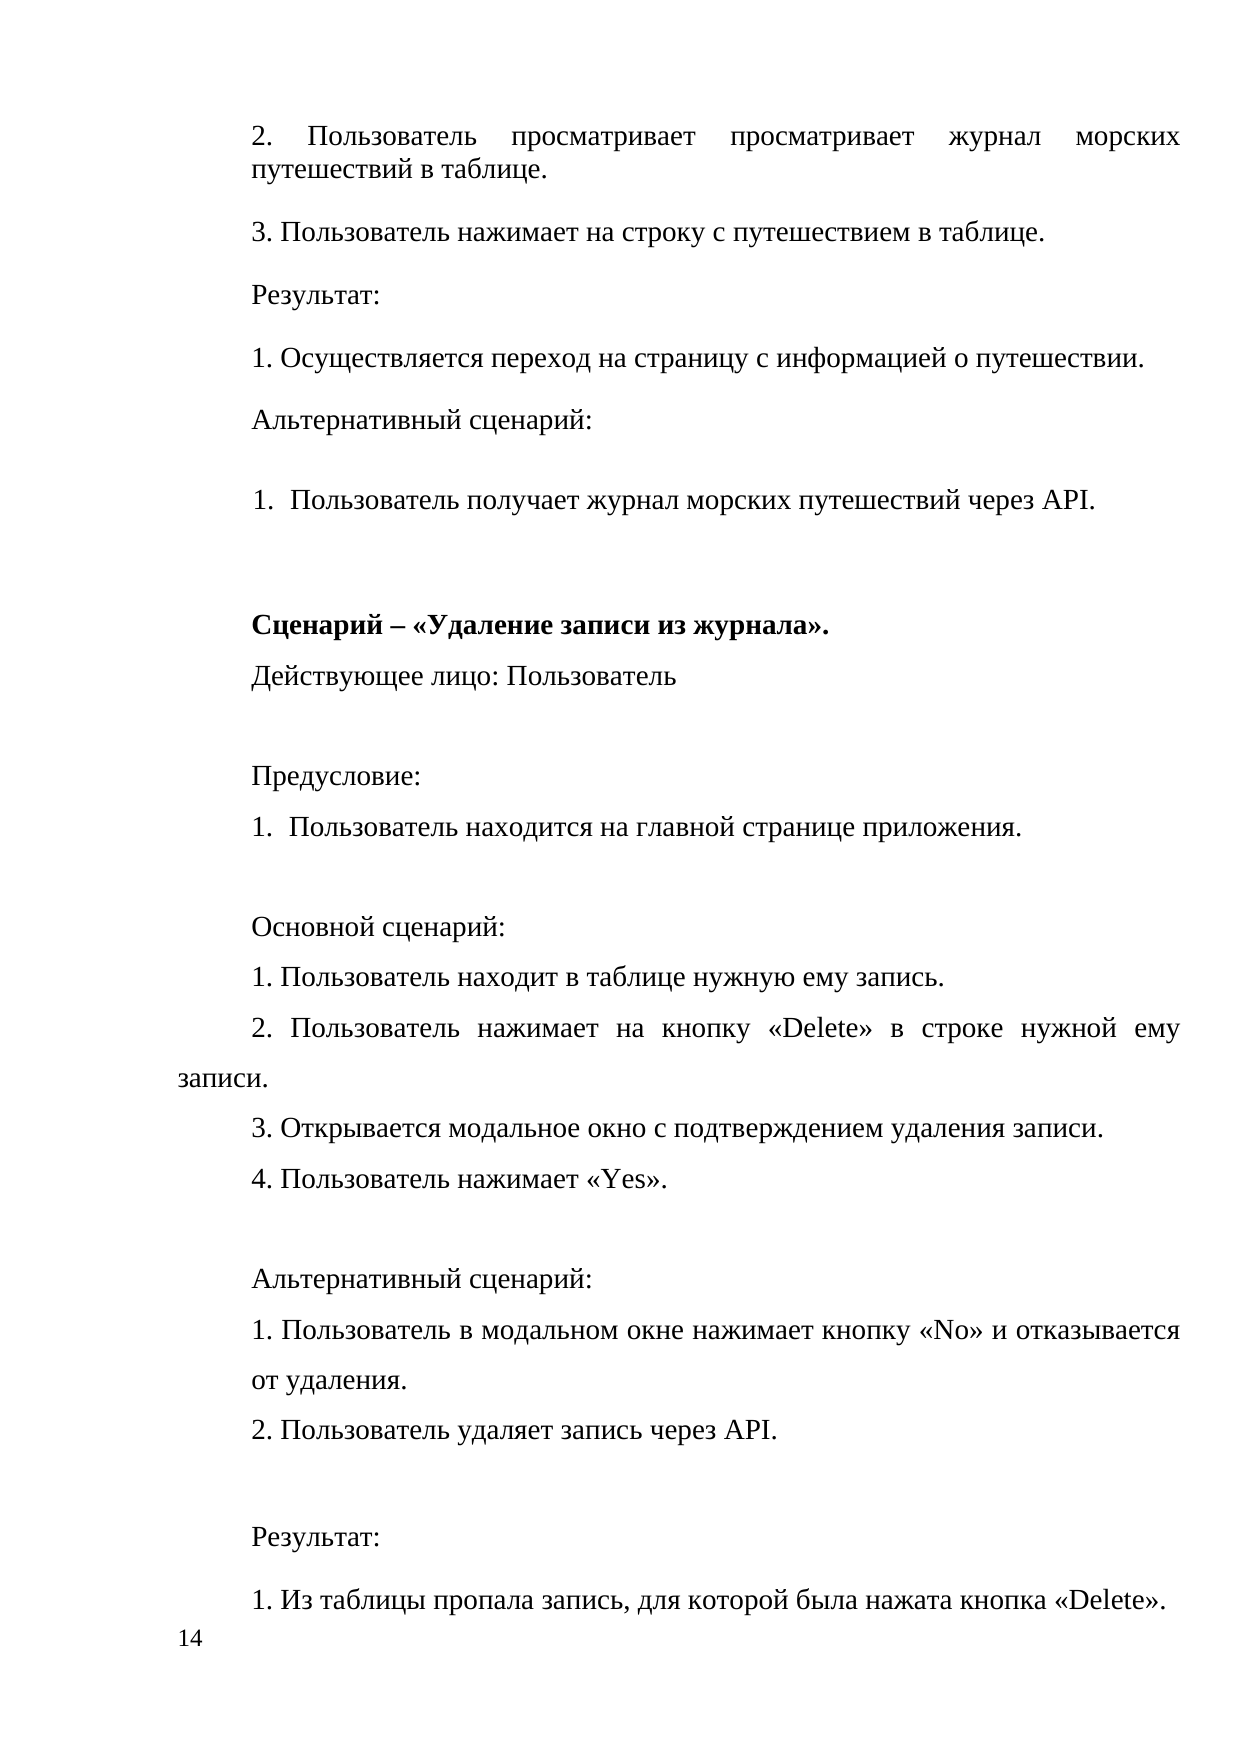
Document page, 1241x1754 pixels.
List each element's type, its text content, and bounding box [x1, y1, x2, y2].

text 3. Открывается модальное окно с подтверждением удаления записи. [177, 1111, 1181, 1144]
text Действующее лицо: Пользователь [177, 658, 1181, 691]
text 3. Пользователь нажимает на строку с путешествием в таблице. [215, 214, 1181, 248]
text Основной сценарий: [177, 909, 1181, 943]
text 1. Осуществляется переход на страницу с информацией о путешествии. [251, 340, 1181, 373]
text 4. Пользователь нажимает «Yes». [177, 1161, 1181, 1194]
text 2. Пользователь просматривает просматривает журнал морских путешествий в таблице. [251, 118, 1181, 185]
text 2. Пользователь нажимает на кнопку «Delete» в строке нужной ему записи. [177, 1010, 1181, 1094]
text Предусловие: [177, 758, 1181, 792]
text 1. Пользователь находит в таблице нужную ему запись. [177, 959, 1181, 993]
text 1. Пользователь в модальном окне нажимает кнопку «No» и отказывается от удаления. [251, 1312, 1181, 1396]
text Результат: [251, 1519, 1181, 1553]
text Альтернативный сценарий: [251, 402, 1181, 436]
text 2. Пользователь удаляет запись через API. [177, 1412, 1181, 1446]
text Сценарий – «Удаление записи из журнала». [177, 607, 1181, 641]
list Пользователь находится на главной странице приложения. [251, 809, 1181, 842]
text Результат: [251, 277, 1181, 311]
list Пользователь получает журнал морских путешествий через API. [252, 482, 1181, 516]
text 1. Из таблицы пропала запись, для которой была нажата кнопка «Delete». [251, 1582, 1181, 1616]
text Альтернативный сценарий: [251, 1261, 1181, 1295]
